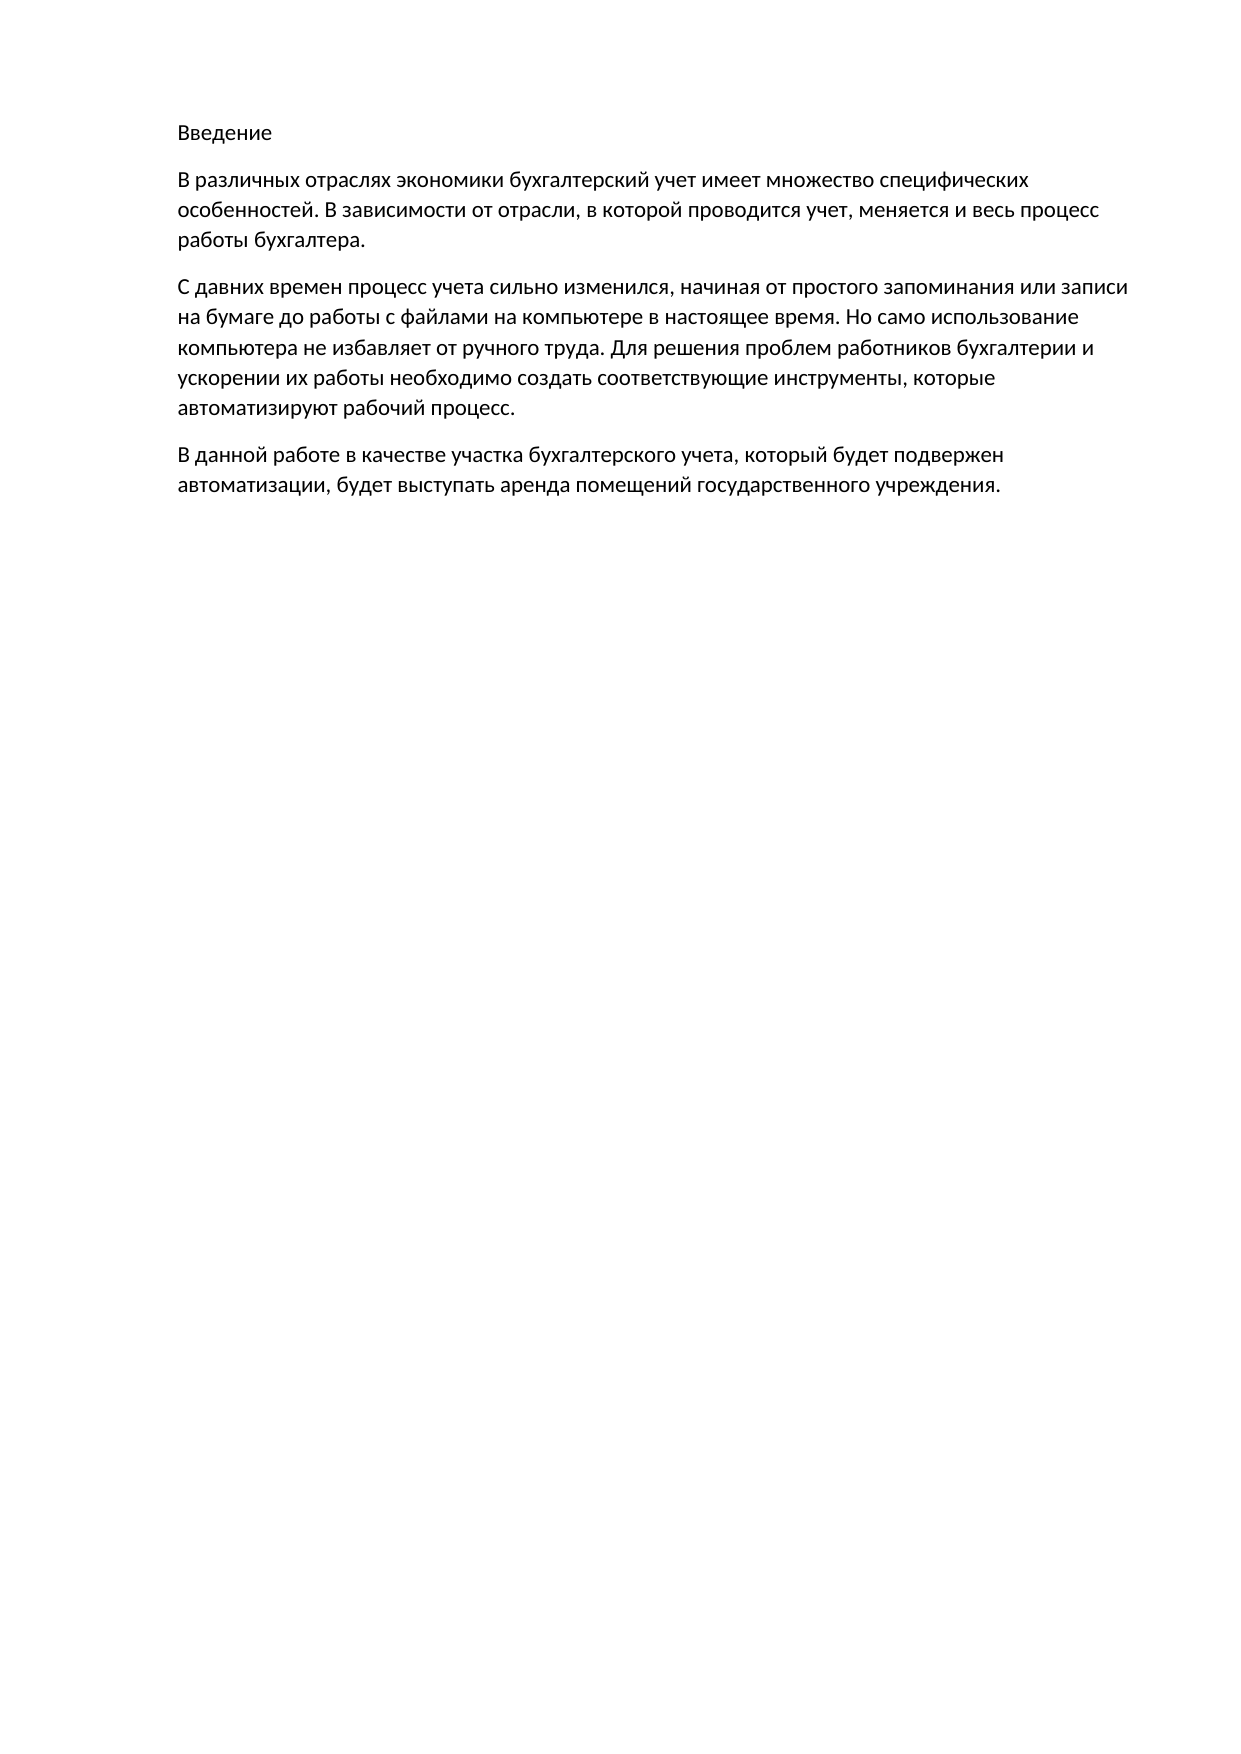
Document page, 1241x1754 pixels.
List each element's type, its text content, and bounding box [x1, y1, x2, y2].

text С давних времен процесс учета сильно изменился, начиная от простого запоминания или записи на бумаге до работы с файлами на компьютере в настоящее время. Но само использование компьютера не избавляет от ручного труда. Для решения проблем работников бухгалтерии и ускорении их работы необходимо создать соответствующие инструменты, которые автоматизируют рабочий процесс. [177, 272, 1152, 421]
text В различных отраслях экономики бухгалтерский учет имеет множество специфических особенностей. В зависимости от отрасли, в которой проводится учет, меняется и весь процесс работы бухгалтера. [177, 165, 1152, 253]
text Введение [177, 118, 1152, 146]
text В данной работе в качестве участка бухгалтерского учета, который будет подвержен автоматизации, будет выступать аренда помещений государственного учреждения. [177, 440, 1152, 498]
